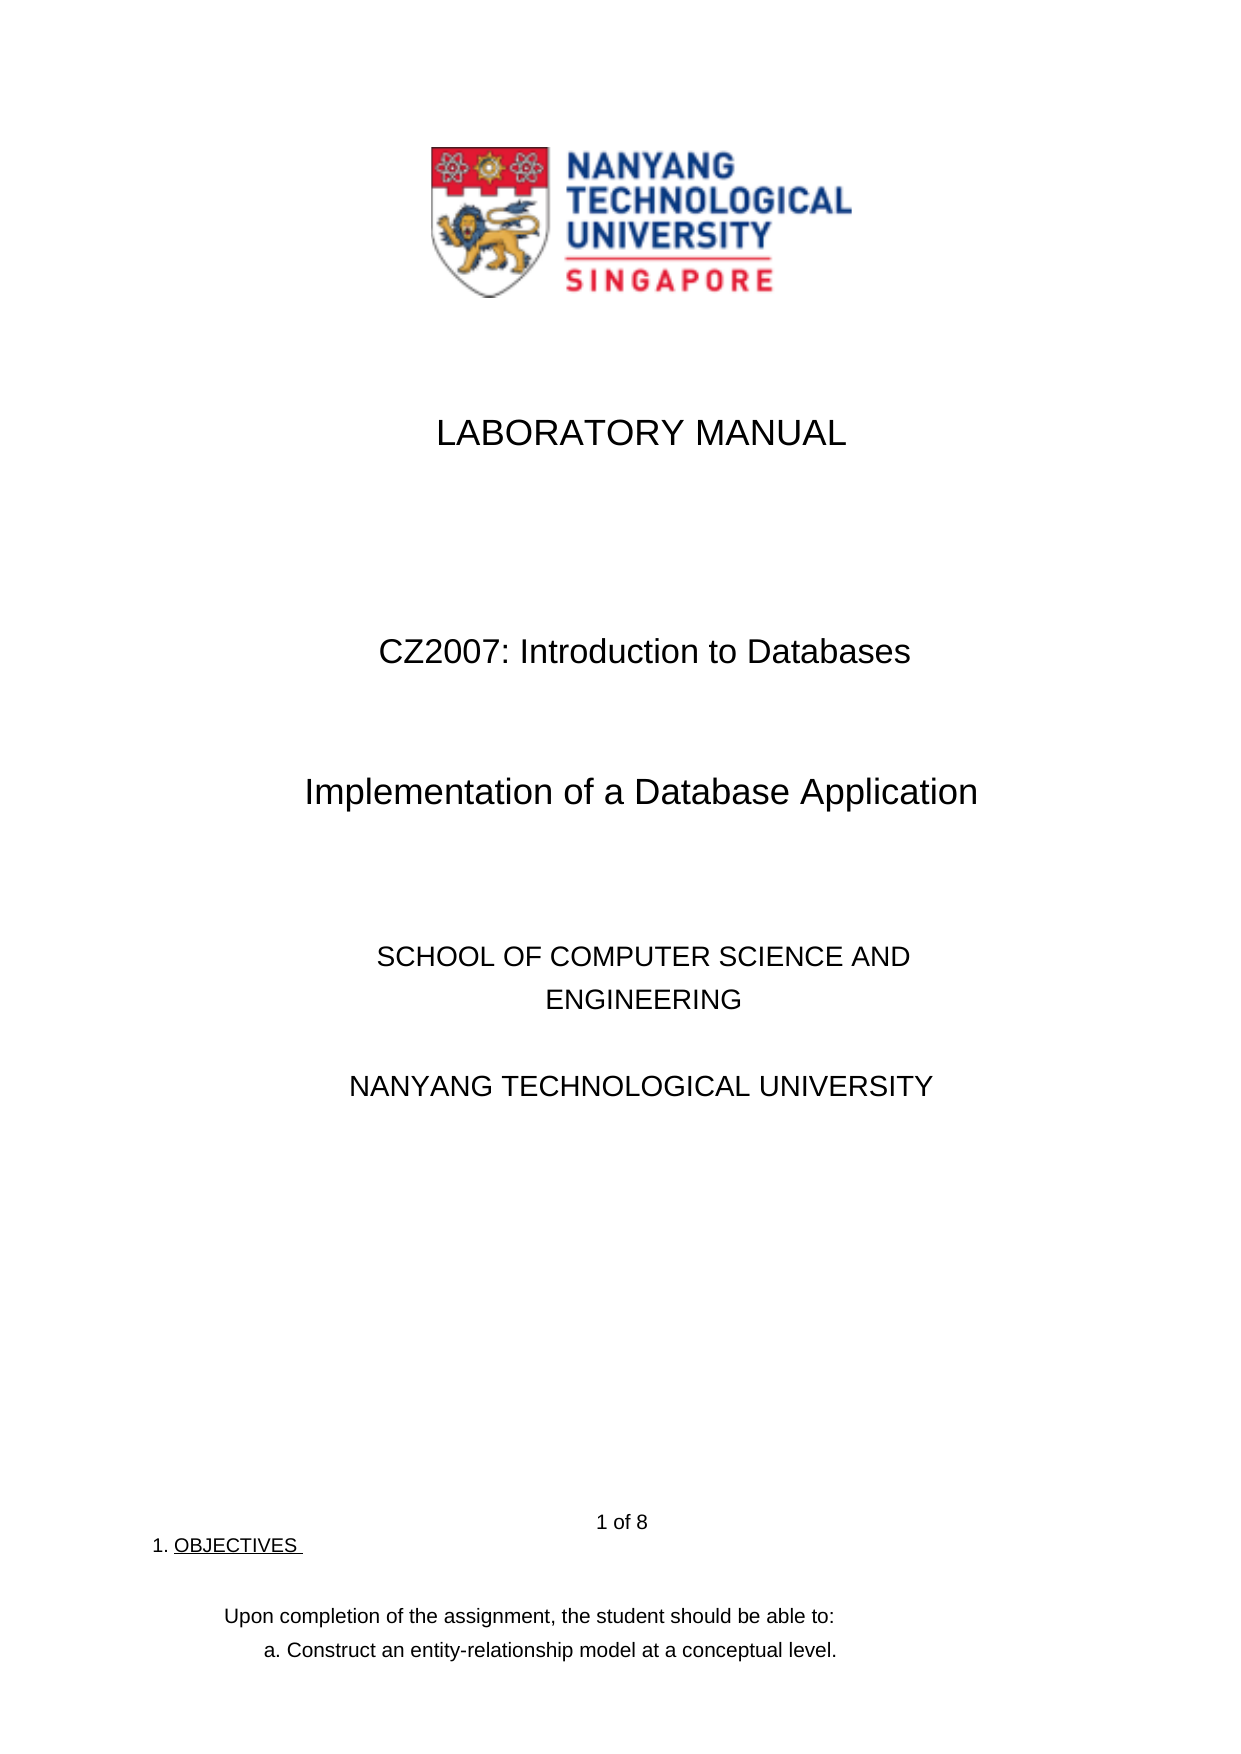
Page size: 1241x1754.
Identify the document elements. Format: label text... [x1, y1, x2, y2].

text 1 of 8 [596, 1509, 1133, 1533]
text SCHOOL OF COMPUTER SCIENCE AND ENGINEERING [353, 939, 933, 1015]
picture [431, 147, 852, 298]
text 1. OBJECTIVES [152, 1533, 1133, 1556]
text Upon completion of the assignment, the student should be able to: [224, 1604, 1133, 1628]
text NANYANG TECHNOLOGICAL UNIVERSITY [150, 1069, 1133, 1102]
text CZ2007: Introduction to Databases [367, 631, 923, 671]
text a. Construct an entity-relationship model at a conceptual level. [263, 1638, 1133, 1662]
text Implementation of a Database Application [150, 770, 1133, 812]
text LABORATORY MANUAL [150, 411, 1133, 453]
